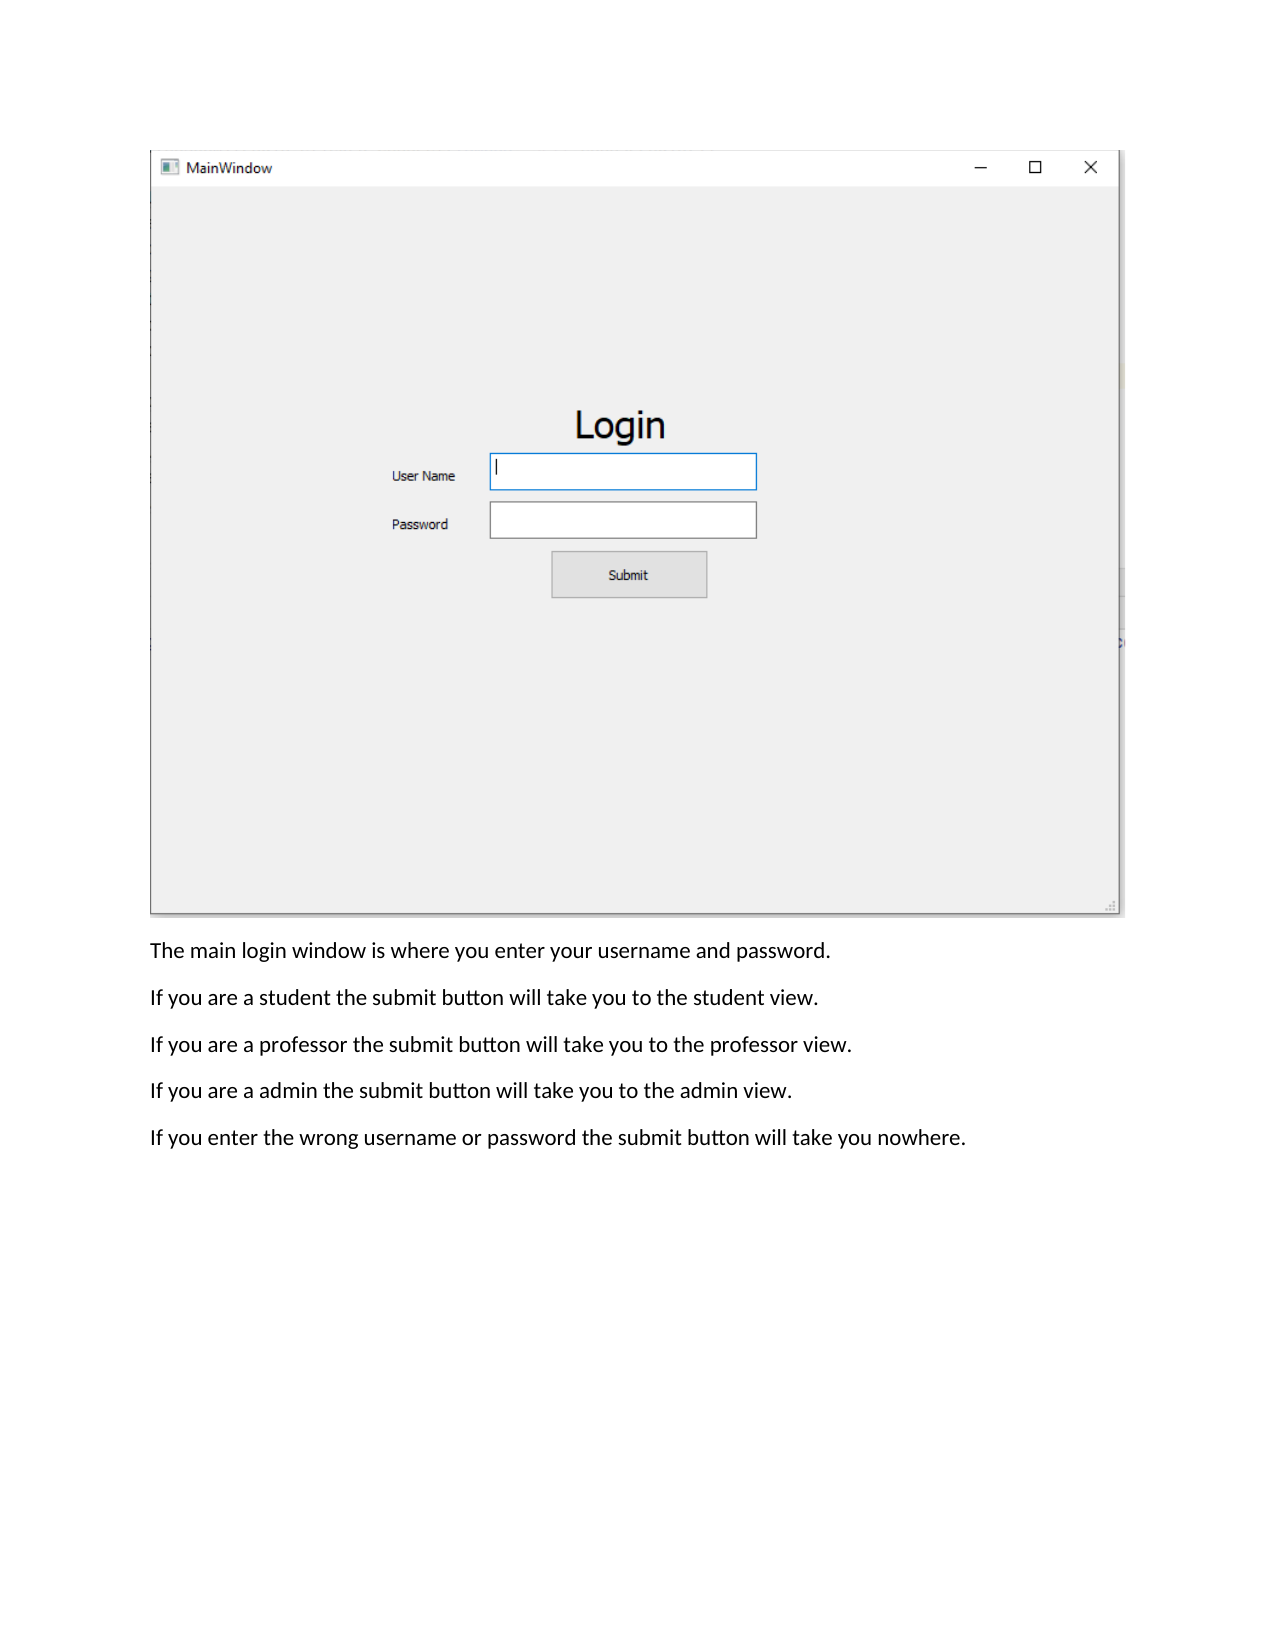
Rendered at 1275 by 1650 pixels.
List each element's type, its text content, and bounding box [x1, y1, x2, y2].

text If you are a student the submit button will take you to the student view. [150, 983, 1125, 1011]
text If you enter the wrong username or password the submit button will take you nowhere. [150, 1123, 1125, 1152]
picture [150, 150, 1125, 918]
text The main login window is where you enter your username and password. [150, 936, 1125, 964]
text If you are a admin the submit button will take you to the admin view. [150, 1077, 1125, 1105]
text If you are a professor the submit button will take you to the professor view. [150, 1030, 1125, 1058]
